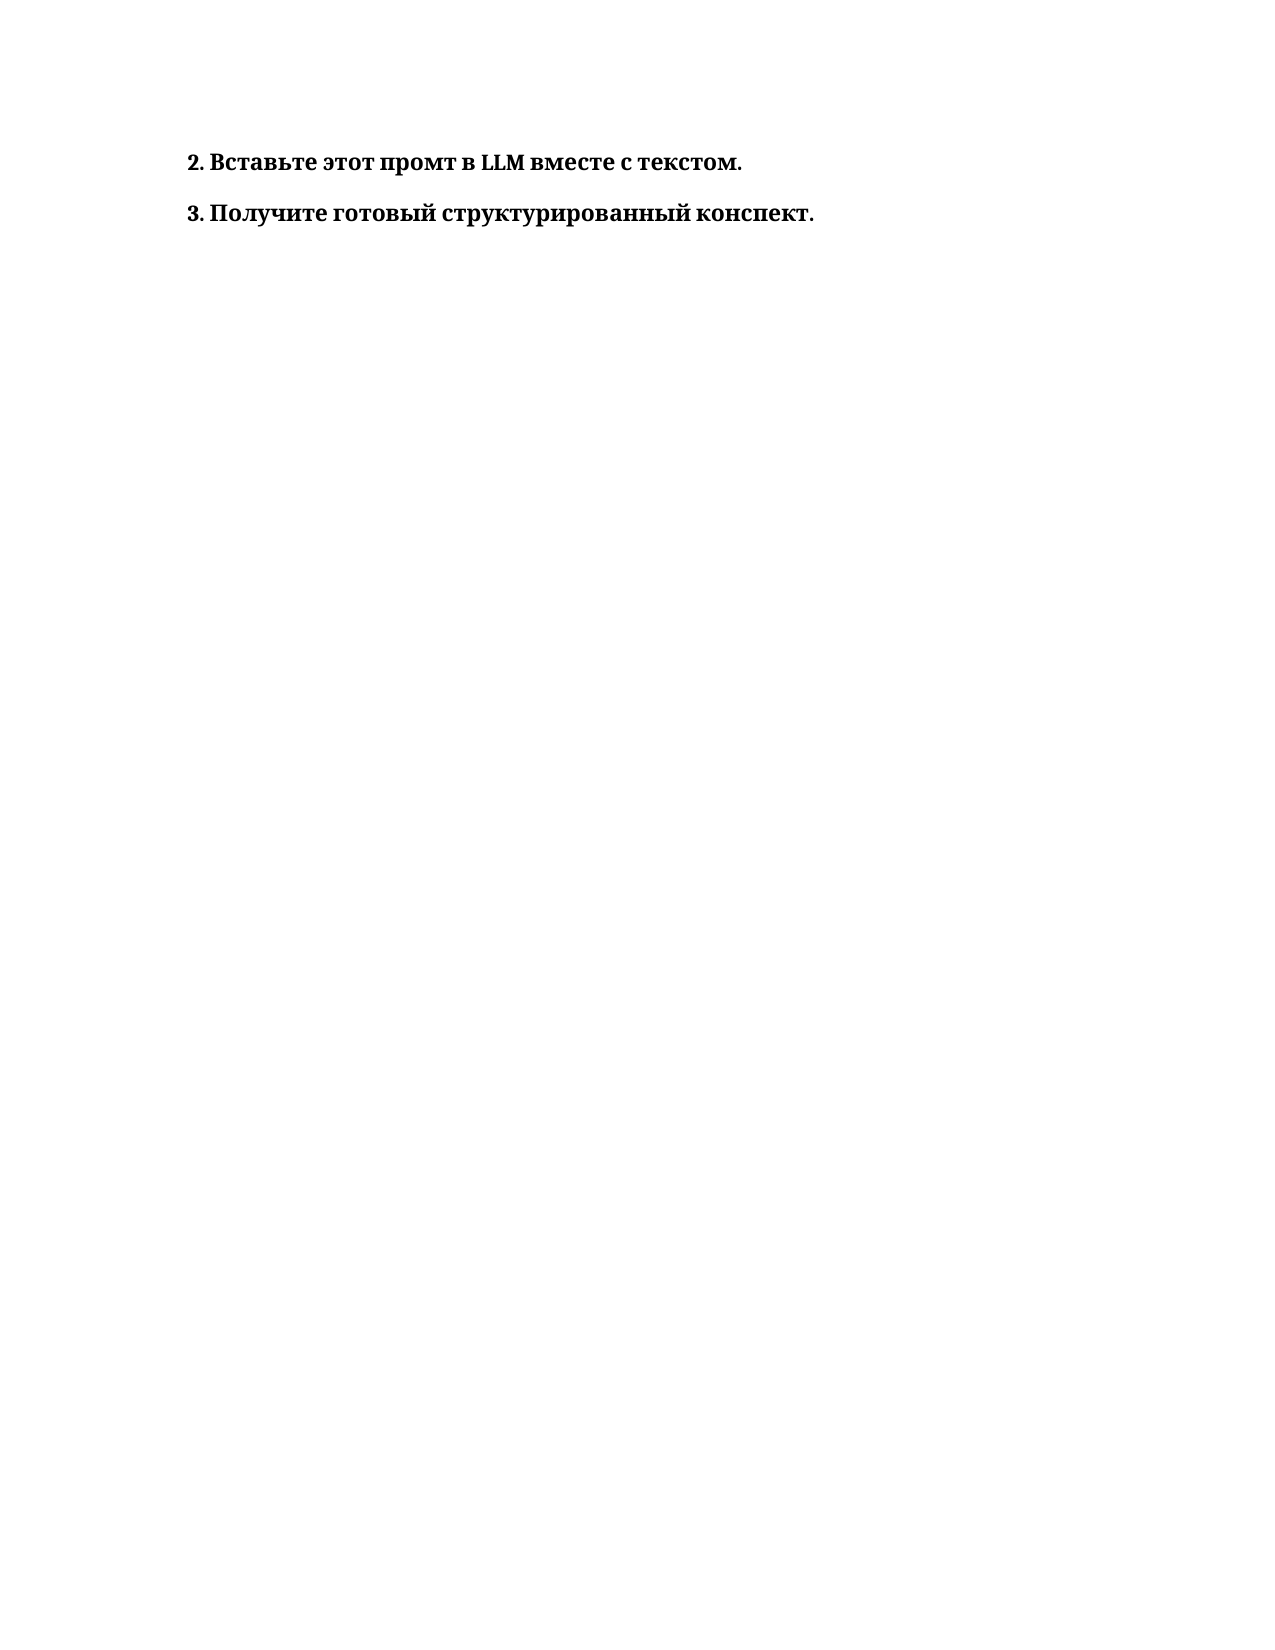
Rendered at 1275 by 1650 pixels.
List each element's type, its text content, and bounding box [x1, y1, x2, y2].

text 3. Получите готовый структурированный конспект. [187, 201, 1087, 227]
text 2. Вставьте этот промт в LLM вместе с текстом. [187, 150, 1087, 176]
